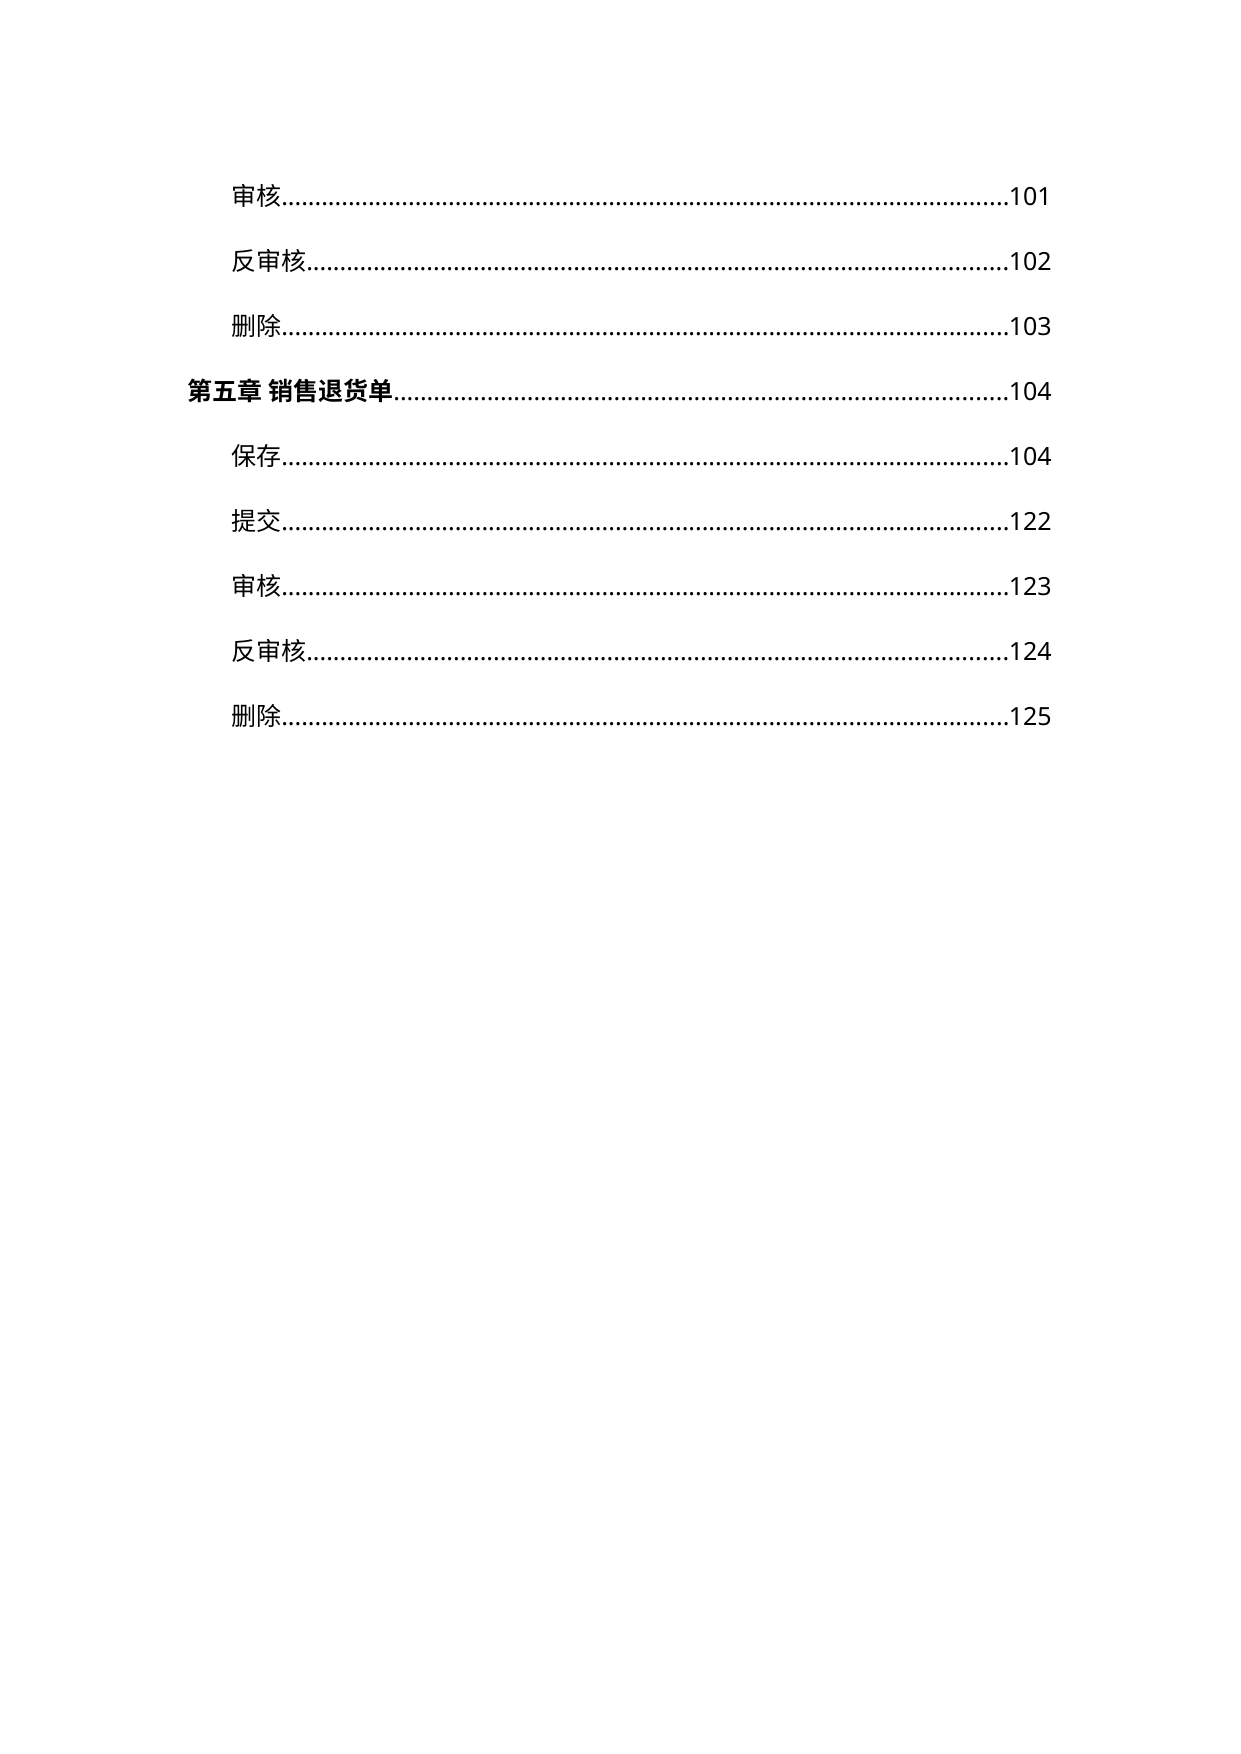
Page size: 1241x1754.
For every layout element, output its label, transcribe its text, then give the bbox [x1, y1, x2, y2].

text 反审核 124 [231, 617, 1053, 682]
text 审核 101 [231, 162, 1053, 227]
text 删除 103 [231, 292, 1053, 357]
text 审核 123 [231, 552, 1053, 617]
text 保存 104 [231, 422, 1053, 487]
text 提交 122 [231, 487, 1053, 552]
text 删除 125 [231, 682, 1053, 747]
text 第五章 销售退货单 104 [187, 357, 1053, 422]
text 反审核 102 [231, 227, 1053, 292]
